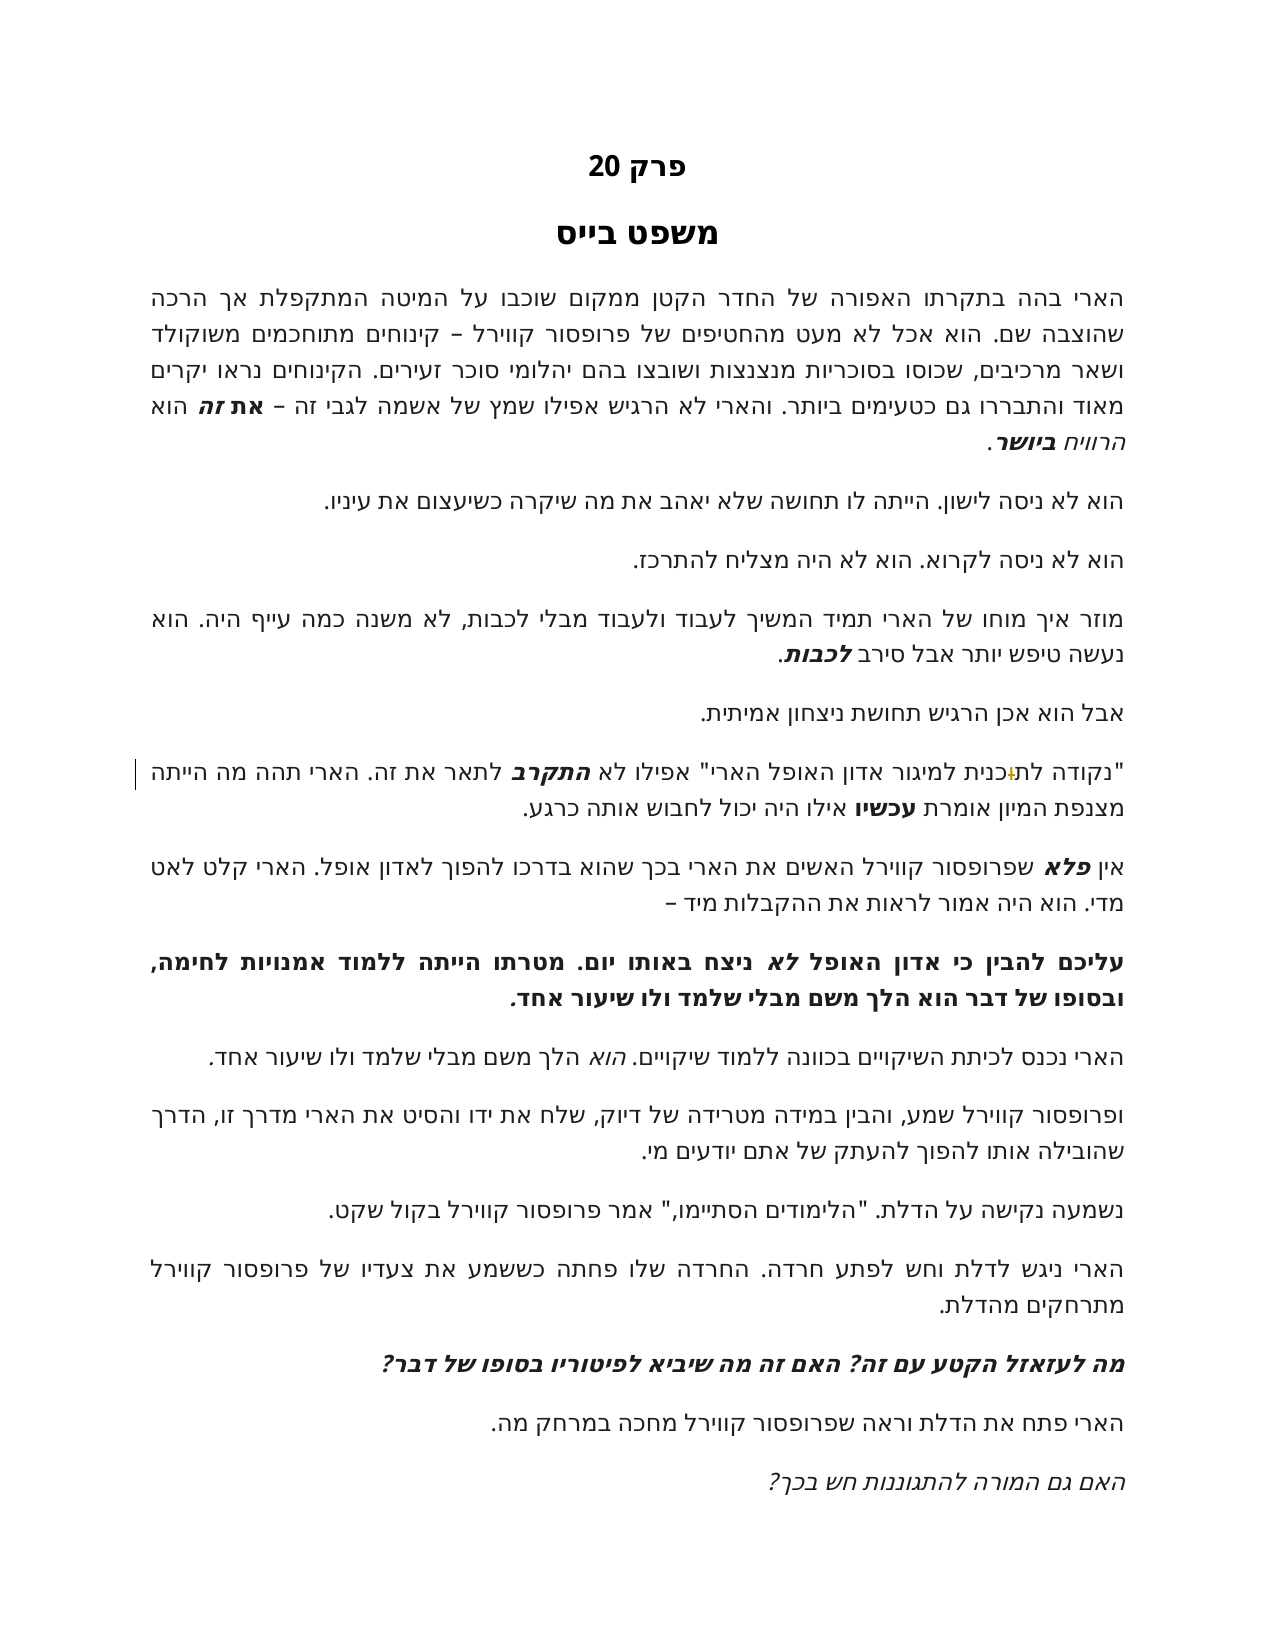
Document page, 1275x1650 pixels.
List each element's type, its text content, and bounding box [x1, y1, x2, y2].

text עליכם להבין כי אדון האופל לא ניצח באותו יום. מטרתו הייתה ללמוד אמנויות לחימה, ובסופו של דבר הוא הלך משם מבלי שלמד ולו שיעור אחד. [150, 949, 1125, 1016]
text האם גם המורה להתגוננות חש בכך? [150, 1468, 1125, 1500]
text מה לעזאזל הקטע עם זה? האם זה מה שיביא לפיטוריו בסופו של דבר? [150, 1351, 1125, 1382]
text הארי פתח את הדלת וראה שפרופסור קווירל מחכה במרחק מה. [150, 1410, 1125, 1441]
text הוא לא ניסה לישון. הייתה לו תחושה שלא יאהב את מה שיקרה כשיעצום את עיניו. [150, 488, 1125, 519]
text אבל הוא אכן הרגיש תחושת ניצחון אמיתית. [150, 700, 1125, 732]
text הארי נכנס לכיתת השיקויים בכוונה ללמוד שיקויים. הוא הלך משם מבלי שלמד ולו שיעור אחד. [150, 1043, 1125, 1075]
text מוזר איך מוחו של הארי תמיד המשיך לעבוד ולעבוד מבלי לכבות, לא משנה כמה עייף היה. הוא נעשה טיפש יותר אבל סירב לכבות. [150, 606, 1125, 673]
text הוא לא ניסה לקרוא. הוא לא היה מצליח להתרכז. [150, 547, 1125, 578]
text פרק 20 [150, 150, 1125, 188]
text אין פלא שפרופסור קווירל האשים את הארי בכך שהוא בדרכו להפוך לאדון אופל. הארי קלט לאט מדי. הוא היה אמור לראות את ההקבלות מיד – [150, 854, 1125, 921]
text הארי ניגש לדלת וחש לפתע חרדה. החרדה שלו פחתה כששמע את צעדיו של פרופסור קווירל מתרחקים מהדלת. [150, 1256, 1125, 1323]
text נשמעה נקישה על הדלת. "הלימודים הסתיימו," אמר פרופסור קווירל בקול שקט. [150, 1197, 1125, 1228]
text משפט בייס [150, 214, 1125, 258]
text ופרופסור קווירל שמע, והבין במידה מטרידה של דיוק, שלח את ידו והסיט את הארי מדרך זו, הדרך שהובילה אותו להפוך להעתק של אתם יודעים מי. [150, 1102, 1125, 1169]
text "נקודה לתכנית למיגור אדון האופל הארי" אפילו לא התקרב לתאר את זה. הארי תהה מה הייתה מצנפת המיון אומרת עכשיו אילו היה יכול לחבוש אותה כרגע. [150, 759, 1125, 826]
text הארי בהה בתקרתו האפורה של החדר הקטן ממקום שוכבו על המיטה המתקפלת אך הרכה שהוצבה שם. הוא אכל לא מעט מהחטיפים של פרופסור קווירל – קינוחים מתוחכמים משוקולד ושאר מרכיבים, שכוסו בסוכריות מנצנצות ושובצו בהם יהלומי סוכר זעירים. הקינוחים נראו יקרים מאוד והתבררו גם כטעימים ביותר. והארי לא הרגיש אפילו שמץ של אשמה לגבי זה – את זה הוא הרוויח ביושר. [150, 285, 1125, 460]
